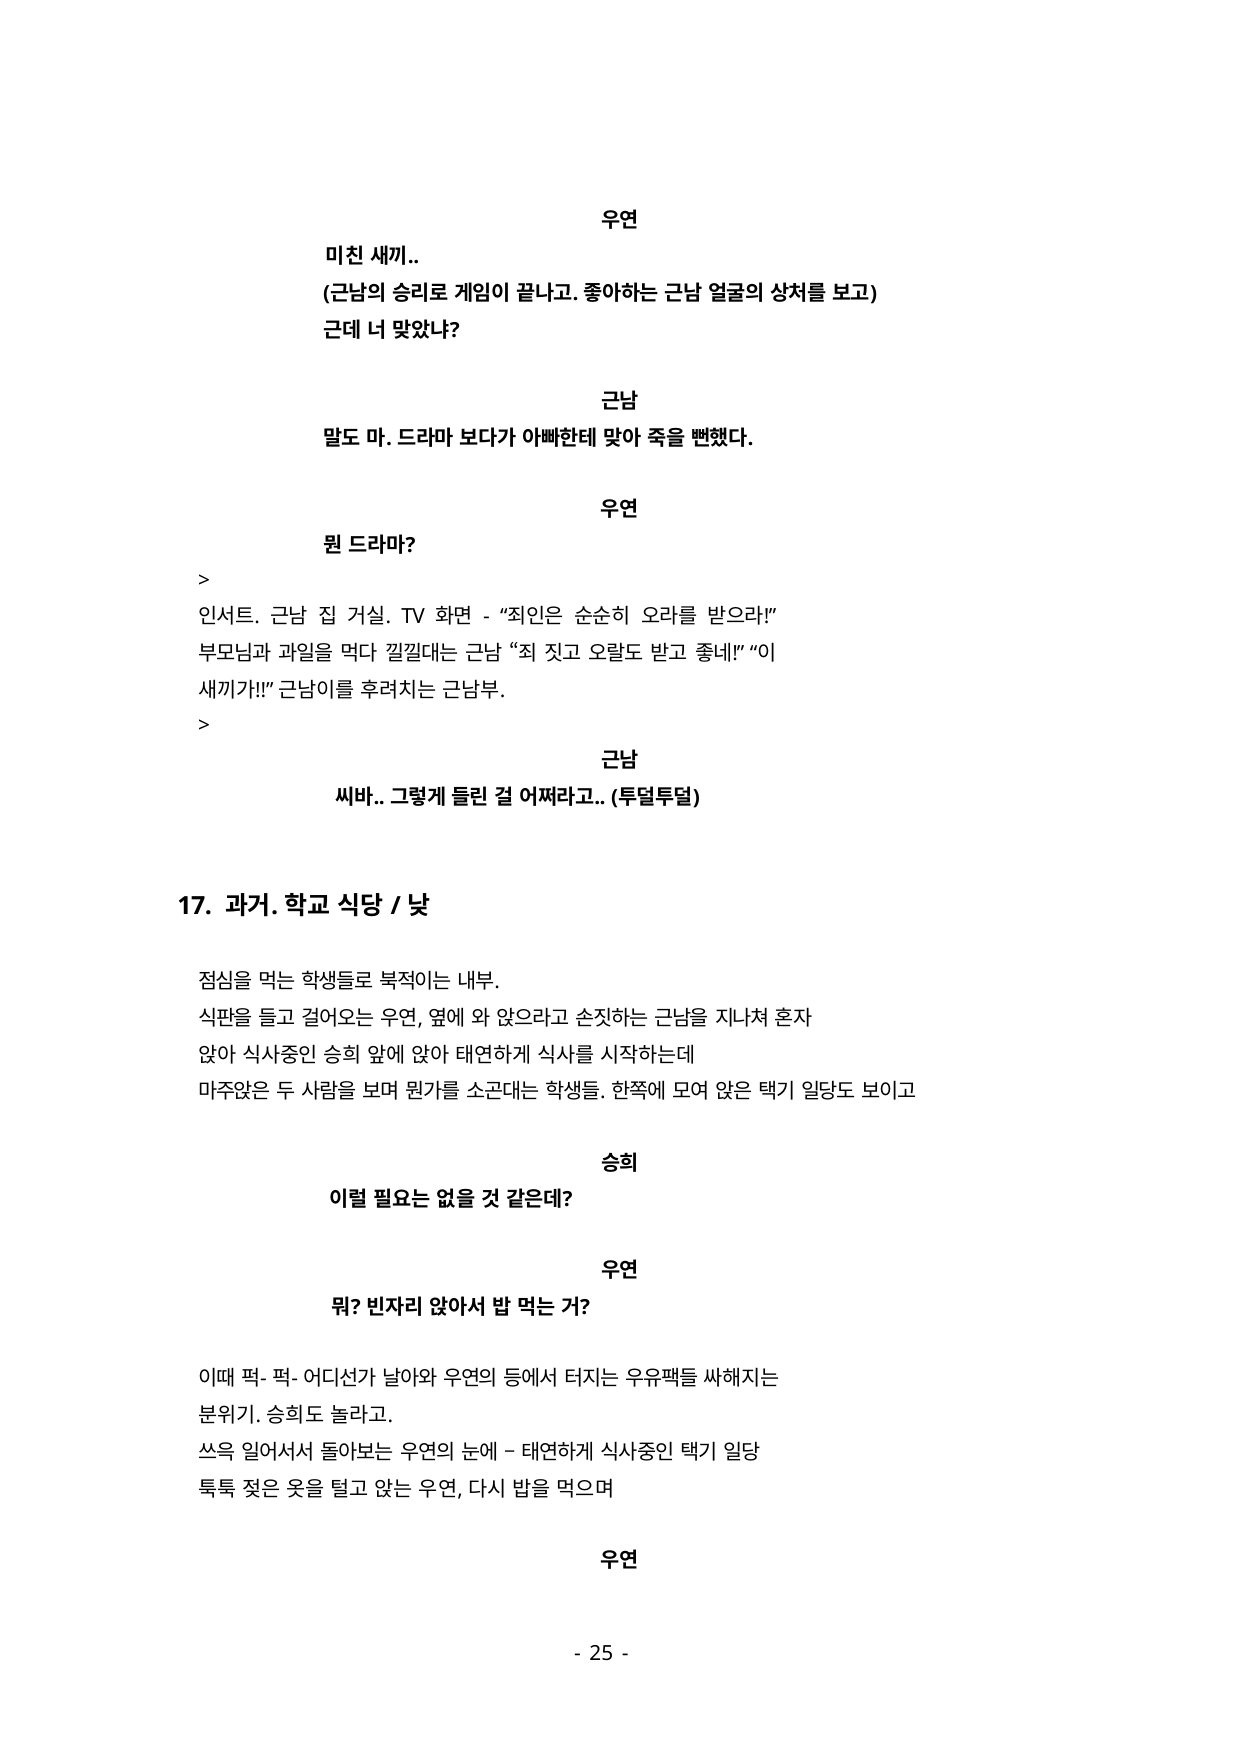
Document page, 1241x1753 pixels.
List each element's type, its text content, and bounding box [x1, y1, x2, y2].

text 말도 마. 드라마 보다가 아빠한테 맞아 죽을 뻔했다. [323, 421, 1065, 451]
text 씨바.. 그렇게 들린 걸 어쩌라고.. (투덜투덜) [167, 780, 869, 810]
text 미친 새끼.. [167, 239, 578, 270]
text 근남 [175, 384, 1065, 415]
text 뭔 드라마? [323, 528, 1065, 559]
text 우연 [601, 492, 1065, 522]
text 점심을 먹는 학생들로 북적이는 내부. [198, 964, 1065, 995]
text 근남 [175, 744, 1065, 774]
text 뭐? 빈자리 앉아서 밥 먹는 거? [167, 1290, 755, 1320]
text 마주앉은 두 사람을 보며 뭔가를 소곤대는 학생들. 한쪽에 모여 앉은 택기 일당도 보이고 [198, 1075, 1065, 1105]
text > [198, 711, 1065, 738]
text (근남의 승리로 게임이 끝나고. 좋아하는 근남 얼굴의 상처를 보고) 근데 너 맞았냐? [323, 276, 908, 343]
text 우연 [175, 203, 1065, 233]
text 우연 [175, 1253, 1065, 1283]
text > [198, 565, 1065, 593]
text 우연 [601, 1543, 1065, 1573]
text 이럴 필요는 없을 것 같은데? [167, 1182, 735, 1213]
text 쓰윽 일어서서 돌아보는 우연의 눈에 – 태연하게 식사중인 택기 일당 툭툭 젖은 옷을 털고 앉는 우연, 다시 밥을 먹으며 [198, 1435, 801, 1502]
text 승희 [175, 1146, 1065, 1176]
text 인서트. 근남 집 거실. TV 화면 - “죄인은 순순히 오라를 받으라!” 부모님과 과일을 먹다 낄낄대는 근남 “죄 짓고 오랄도 받고 좋네!” “이 새끼가!!” 근남이를 후려치는 근남부. [198, 600, 777, 704]
text 식판을 들고 걸어오는 우연, 옆에 와 앉으라고 손짓하는 근남을 지나쳐 혼자 앉아 식사중인 승희 앞에 앉아 태연하게 식사를 시작하는데 [198, 1001, 827, 1068]
subtitle 과거. 학교 식당 / 낮 [177, 885, 1065, 921]
text 이때 퍽- 퍽- 어디선가 날아와 우연의 등에서 터지는 우유팩들 싸해지는 분위기. 승희도 놀라고. [198, 1361, 808, 1428]
